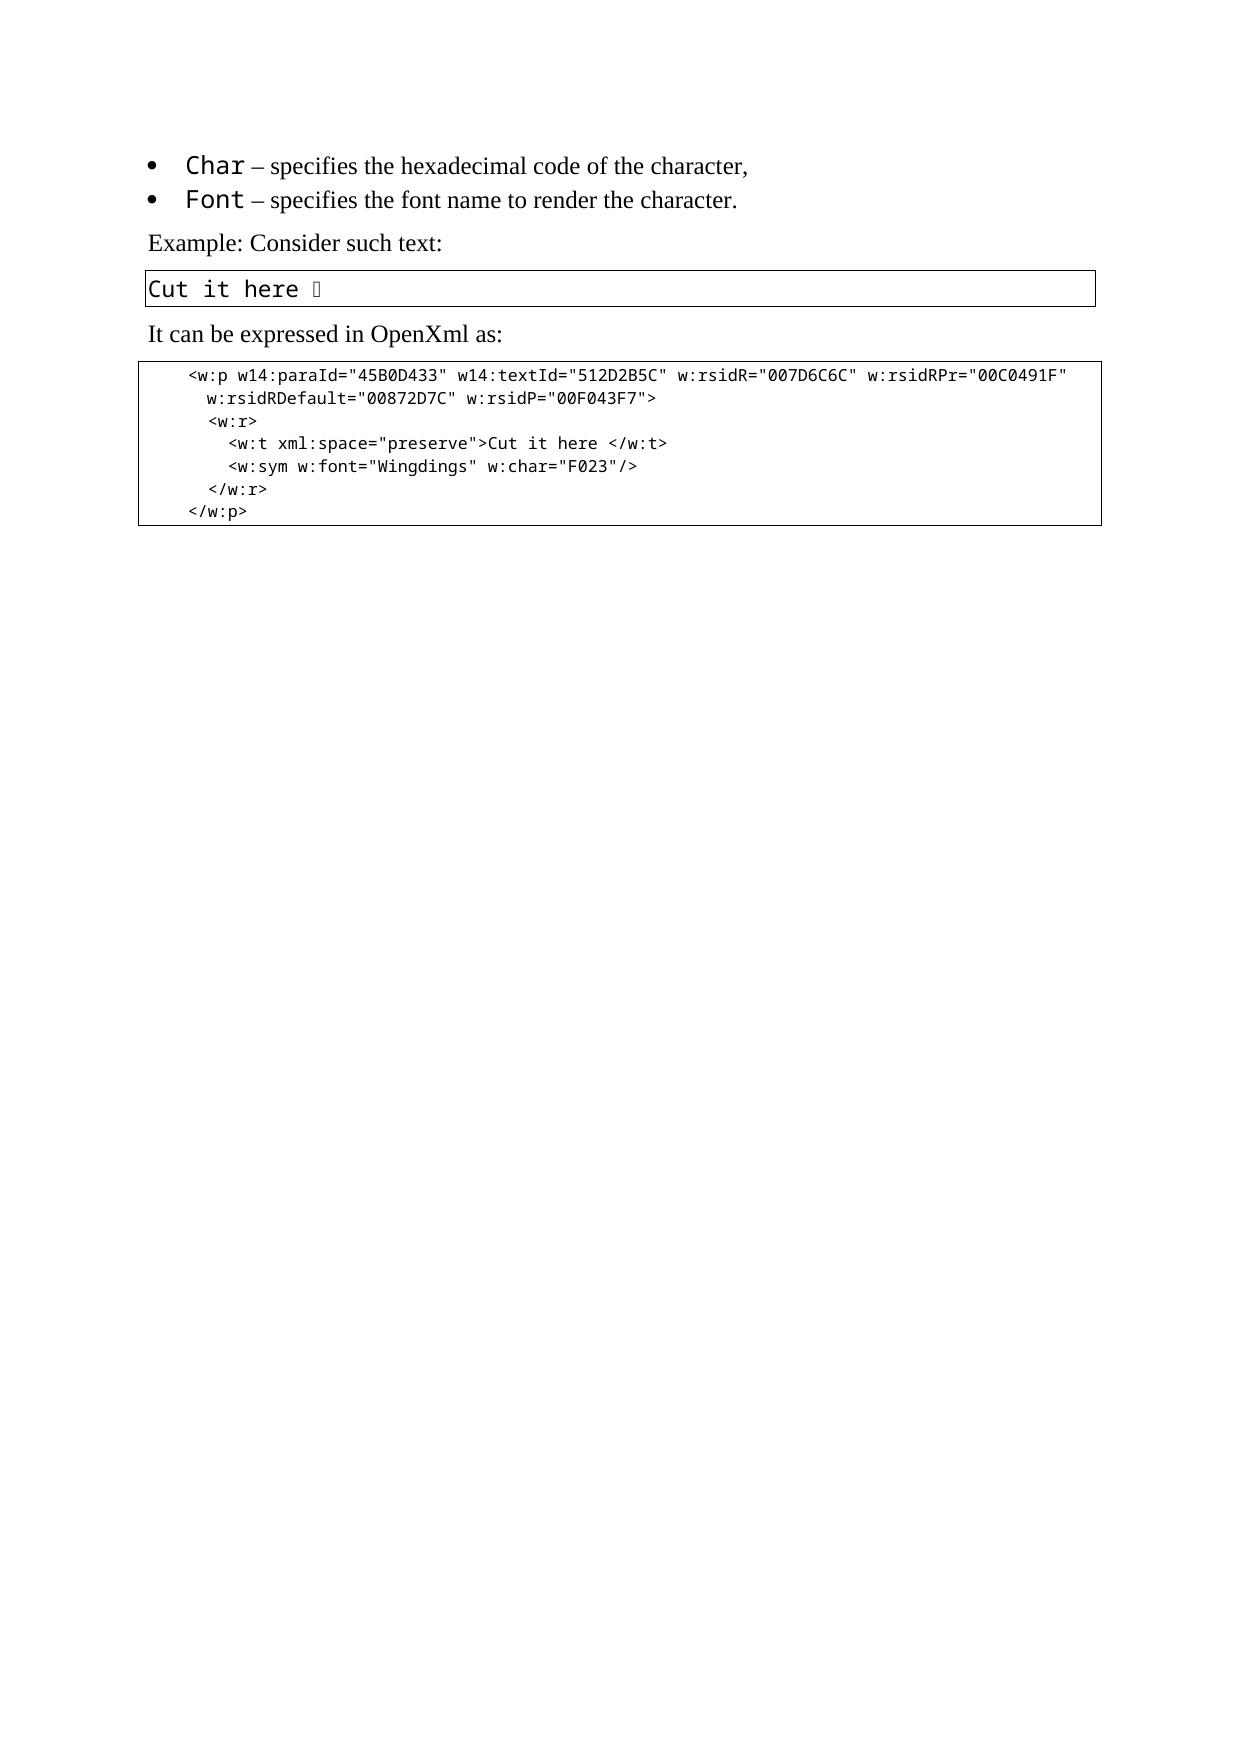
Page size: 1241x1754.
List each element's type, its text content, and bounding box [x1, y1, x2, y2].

text <w:p w14:paraId="45B0D433" w14:textId="512D2B5C" w:rsidR="007D6C6C" w:rsidRPr="00C0491F" w:rsidRDefault="00872D7C" w:rsidP="00F043F7"> [139, 362, 1101, 409]
list Font – specifies the font name to render the character. [148, 182, 1093, 216]
text It can be expressed in OpenXml as: [148, 319, 1093, 348]
text </w:p> [139, 497, 1101, 525]
text <w:t xml:space="preserve">Cut it here </w:t> [148, 432, 1093, 455]
text </w:r> [148, 477, 1093, 497]
text <w:sym w:font="Wingdings" w:char="F023"/> [148, 455, 1093, 477]
text <w:r> [148, 409, 1093, 432]
text Example: Consider such text: [148, 228, 1093, 257]
text Cut it here [146, 271, 1095, 306]
list Char – specifies the hexadecimal code of the character, [148, 148, 1093, 182]
